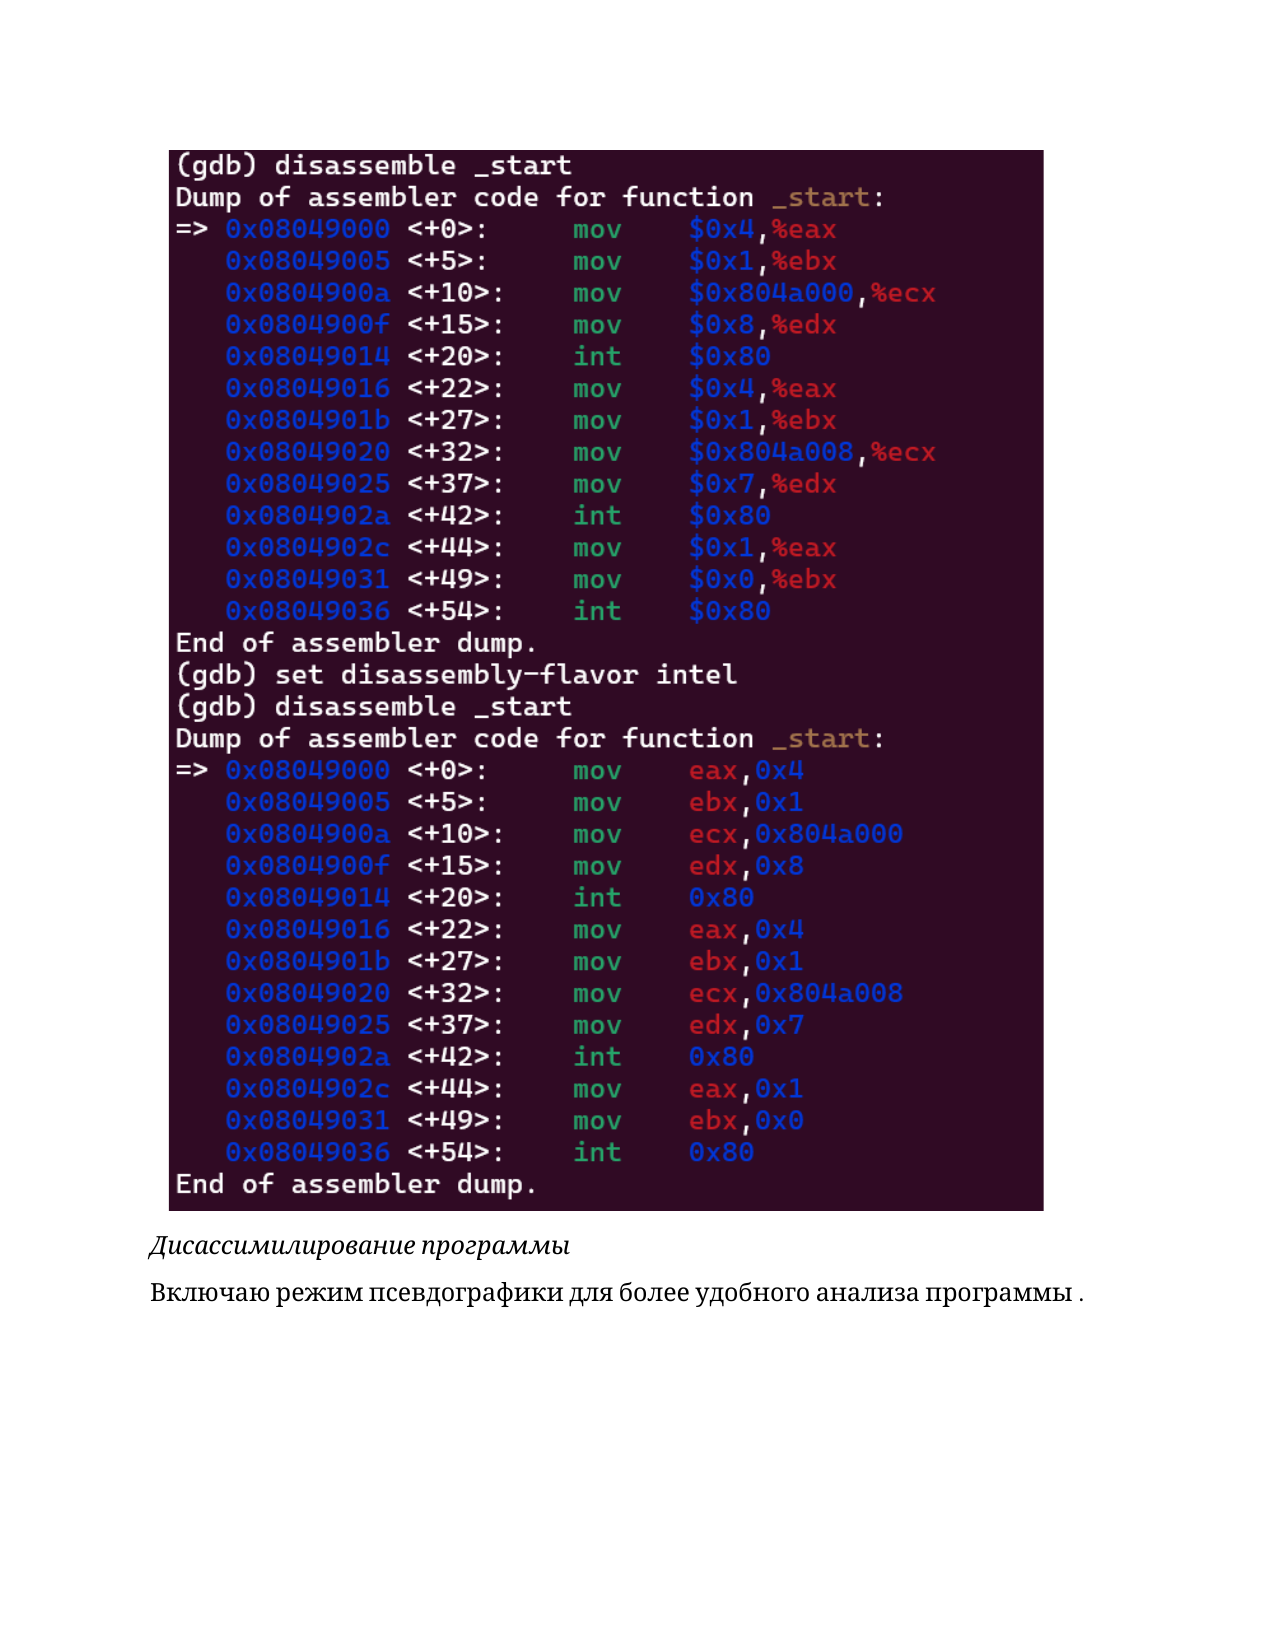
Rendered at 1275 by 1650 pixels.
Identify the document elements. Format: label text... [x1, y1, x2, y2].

picture [168, 150, 1044, 1211]
text Включаю режим псевдографики для более удобного анализа программы . [150, 1279, 1125, 1308]
text Дисассимилирование программы [150, 1232, 1125, 1260]
